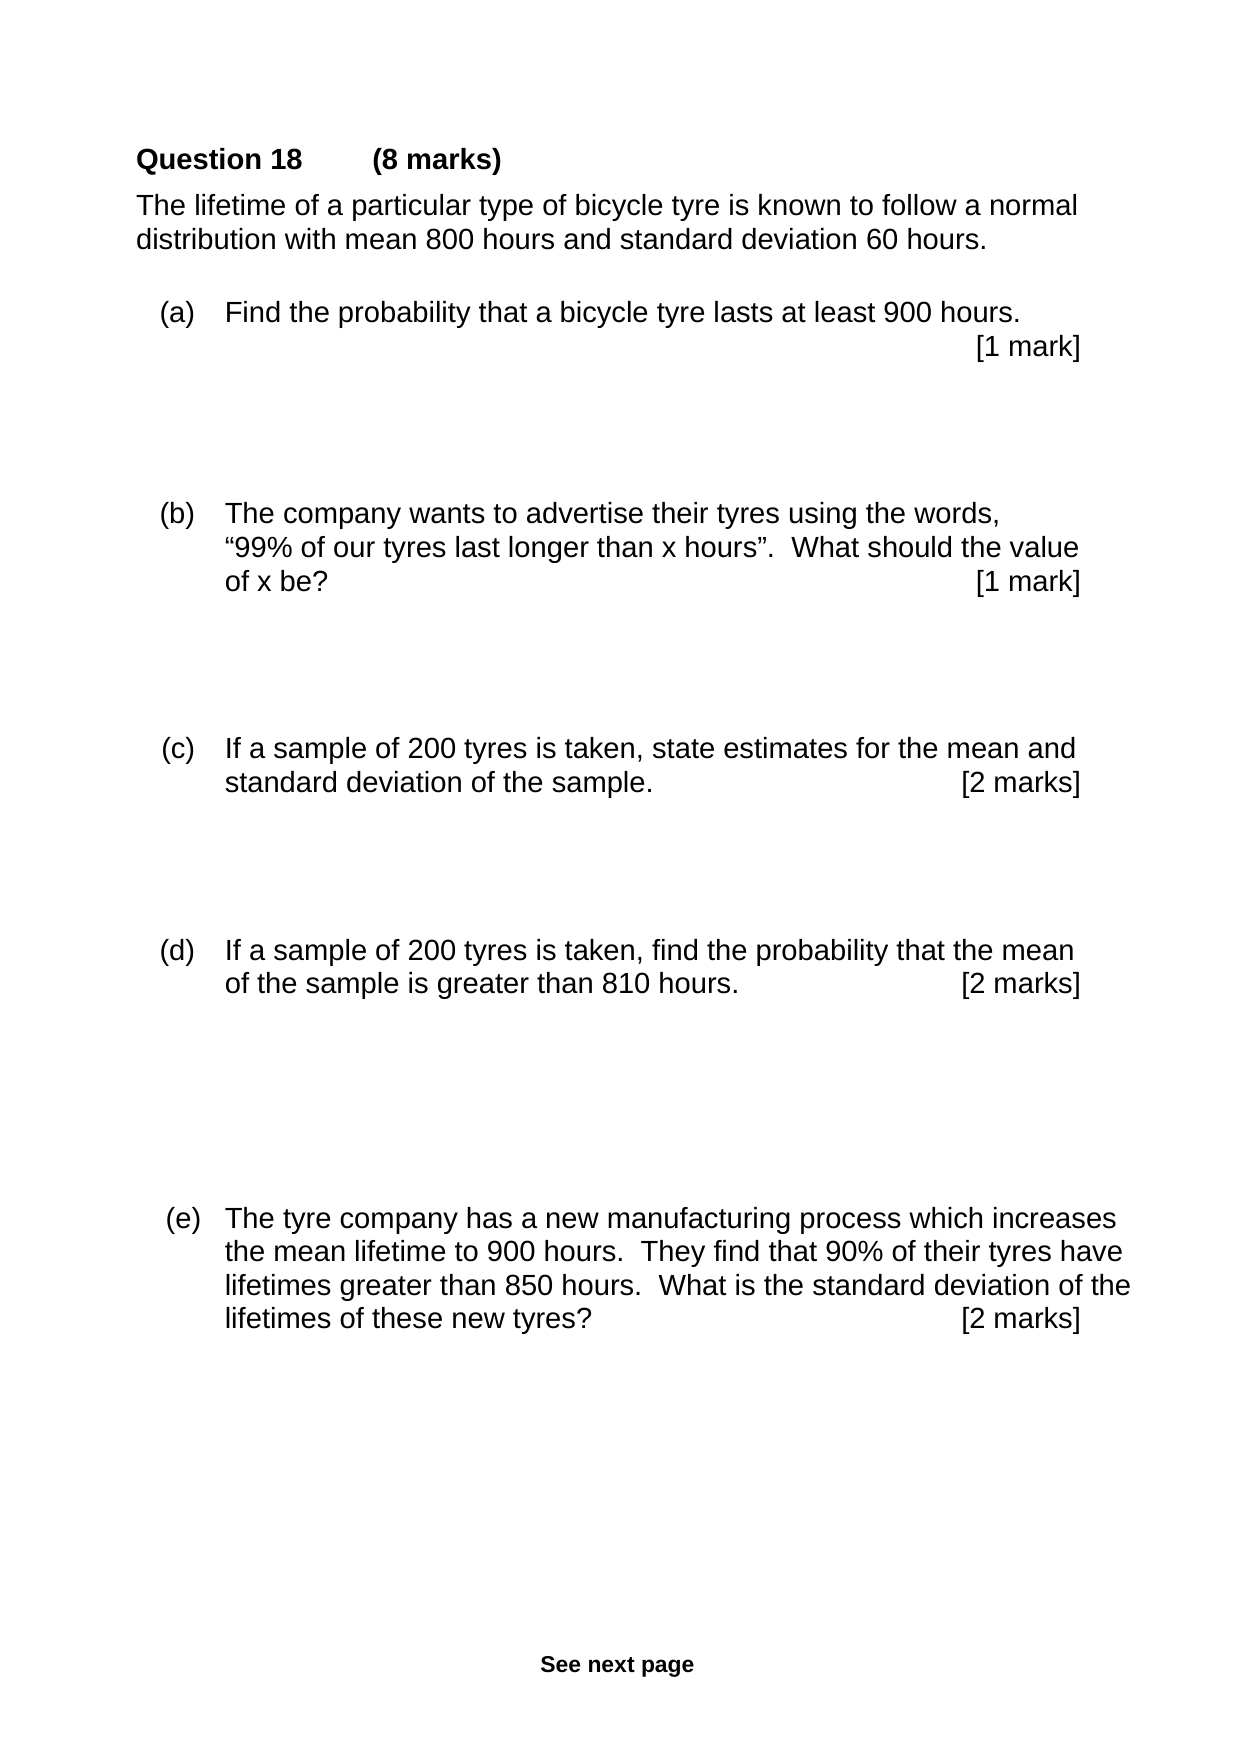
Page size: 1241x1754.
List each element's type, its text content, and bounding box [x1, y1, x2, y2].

text (d) If a sample of 200 tyres is taken, find the probability that the mean of the sample is greater than 810 hours. [2 marks] [136, 932, 1098, 999]
text (c) If a sample of 200 tyres is taken, state estimates for the mean and standard deviation of the sample. [2 marks] [136, 731, 1098, 798]
text Question 18 (8 marks) [136, 142, 1098, 176]
text “99% of our tyres last longer than x hours”. What should the value of x be? [1 mark] [136, 530, 1098, 597]
text ( e) The tyre company has a new manufacturing process which increases the mean lifetime to 900 hours. They find that 90% of their tyres have lifetimes greater than 850 hours. What is the standard deviation of the lifetimes of these new tyres? [2 marks] [136, 1201, 1157, 1335]
text The lifetime of a particular type of bicycle tyre is known to follow a normal distribution with mean 800 hours and standard deviation 60 hours. [77, 188, 1157, 256]
text (b) The company wants to advertise their tyres using the words, [136, 496, 1098, 530]
text (a) Find the probability that a bicycle tyre lasts at least 900 hours. [136, 295, 1096, 329]
text [1 mark] [136, 329, 1096, 362]
